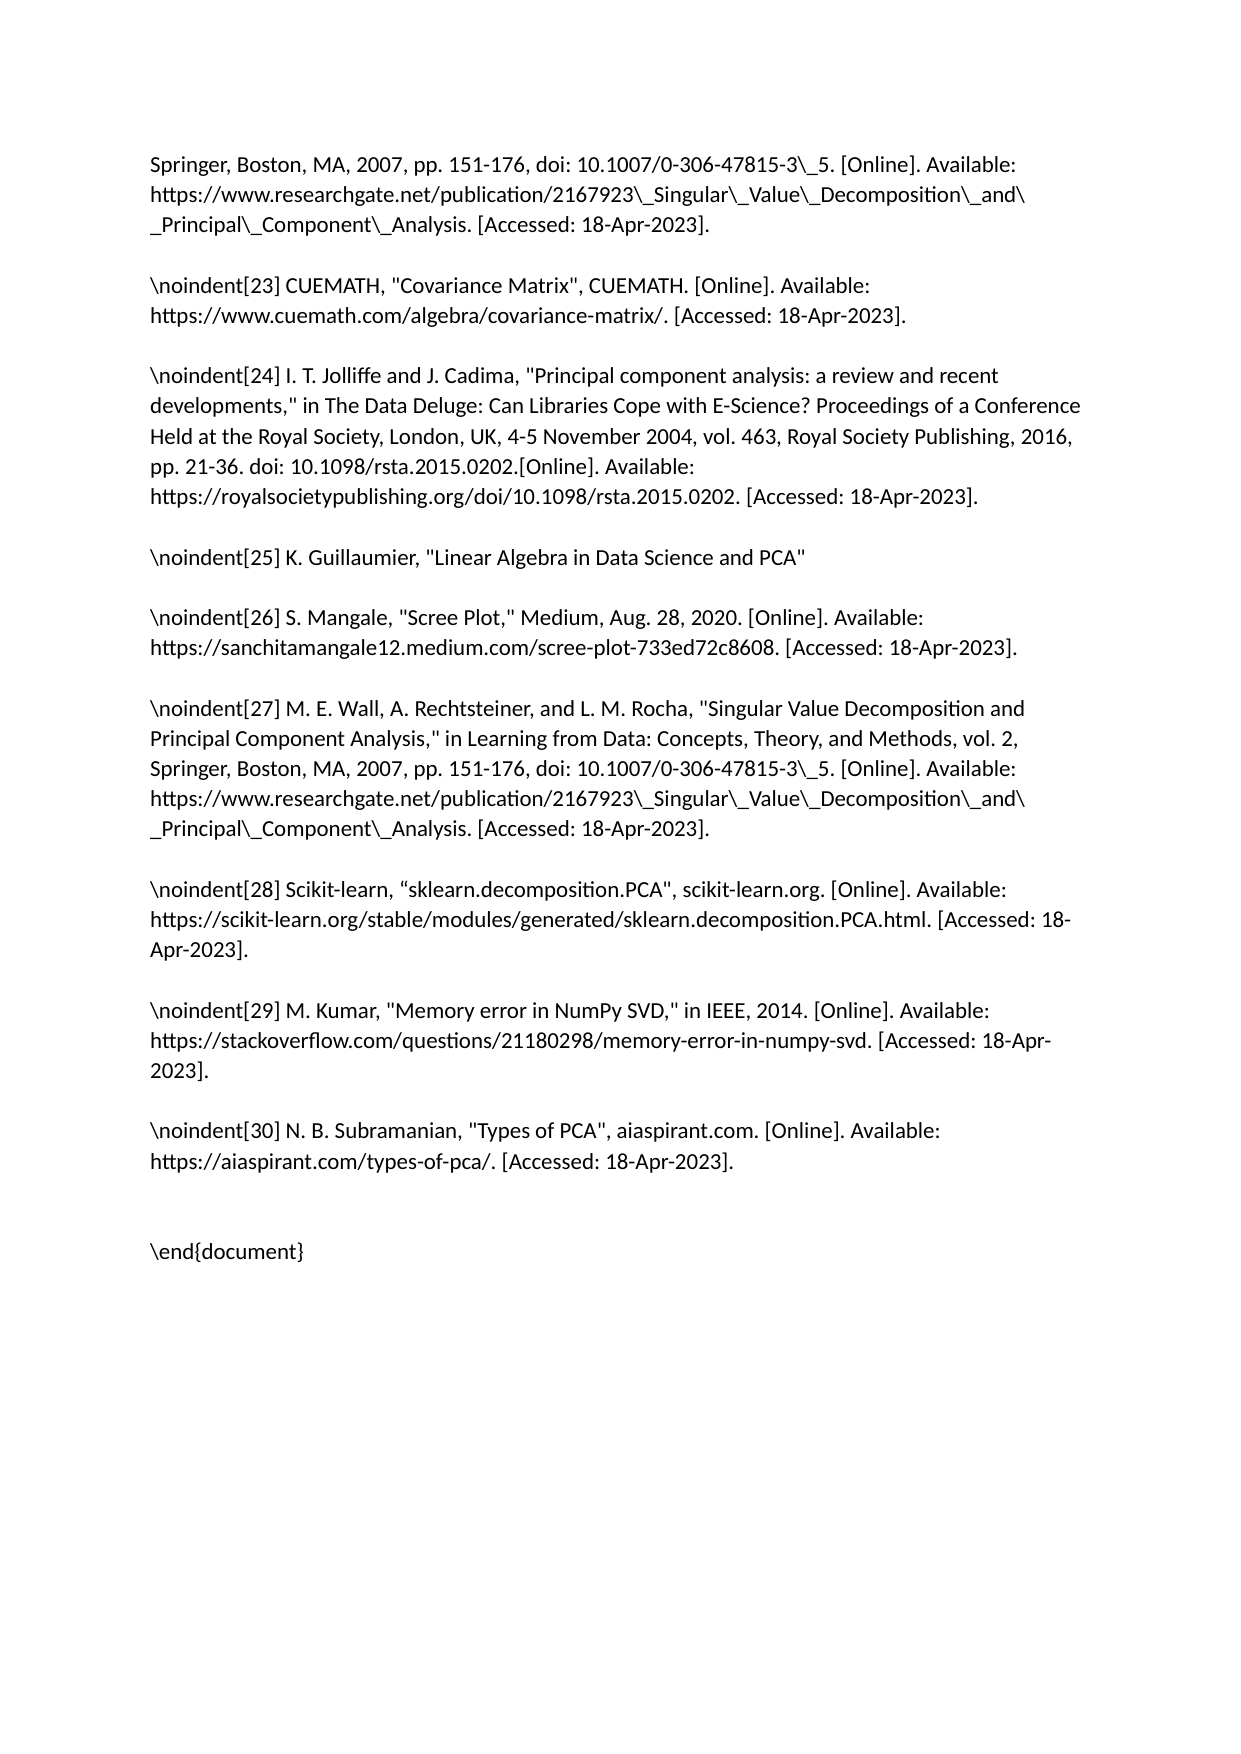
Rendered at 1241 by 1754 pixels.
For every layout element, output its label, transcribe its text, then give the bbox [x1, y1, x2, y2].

text \noindent[23] CUEMATH, "Covariance Matrix", CUEMATH. [Online]. Available: https://www.cuemath.com/algebra/covariance-matrix/. [Accessed: 18-Apr-2023]. [150, 271, 1090, 329]
text \noindent[29] M. Kumar, "Memory error in NumPy SVD," in IEEE, 2014. [Online]. Available: https://stackoverflow.com/questions/21180298/memory-error-in-numpy-svd. [Accessed: 18-Apr-2023]. [150, 996, 1090, 1084]
text \noindent[27] M. E. Wall, A. Rechtsteiner, and L. M. Rocha, "Singular Value Decomposition and Principal Component Analysis," in Learning from Data: Concepts, Theory, and Methods, vol. 2, Springer, Boston, MA, 2007, pp. 151-176, doi: 10.1007/0-306-47815-3\_5. [Online]. Available: https://www.researchgate.net/publication/2167923\_Singular\_Value\_Decomposition\_and\_Principal\_Component\_Analysis. [Accessed: 18-Apr-2023]. [150, 694, 1090, 843]
text \noindent[25] K. Guillaumier, "Linear Algebra in Data Science and PCA" [150, 543, 1090, 571]
text \noindent[30] N. B. Subramanian, "Types of PCA", aiaspirant.com. [Online]. Available: https://aiaspirant.com/types-of-pca/. [Accessed: 18-Apr-2023]. [150, 1117, 1090, 1175]
text \noindent[24] I. T. Jolliffe and J. Cadima, "Principal component analysis: a review and recent developments," in The Data Deluge: Can Libraries Cope with E-Science? Proceedings of a Conference Held at the Royal Society, London, UK, 4-5 November 2004, vol. 463, Royal Society Publishing, 2016, pp. 21-36. doi: 10.1098/rsta.2015.0202.[Online]. Available: https://royalsocietypublishing.org/doi/10.1098/rsta.2015.0202. [Accessed: 18-Apr-2023]. [150, 361, 1090, 510]
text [150, 150, 1090, 238]
text \noindent[26] S. Mangale, "Scree Plot," Medium, Aug. 28, 2020. [Online]. Available: https://sanchitamangale12.medium.com/scree-plot-733ed72c8608. [Accessed: 18-Apr-2023]. [150, 603, 1090, 661]
text \noindent[28] Scikit-learn, “sklearn.decomposition.PCA", scikit-learn.org. [Online]. Available: https://scikit-learn.org/stable/modules/generated/sklearn.decomposition.PCA.html. [Accessed: 18-Apr-2023]. [150, 875, 1090, 963]
text \end{document} [150, 1237, 1090, 1266]
